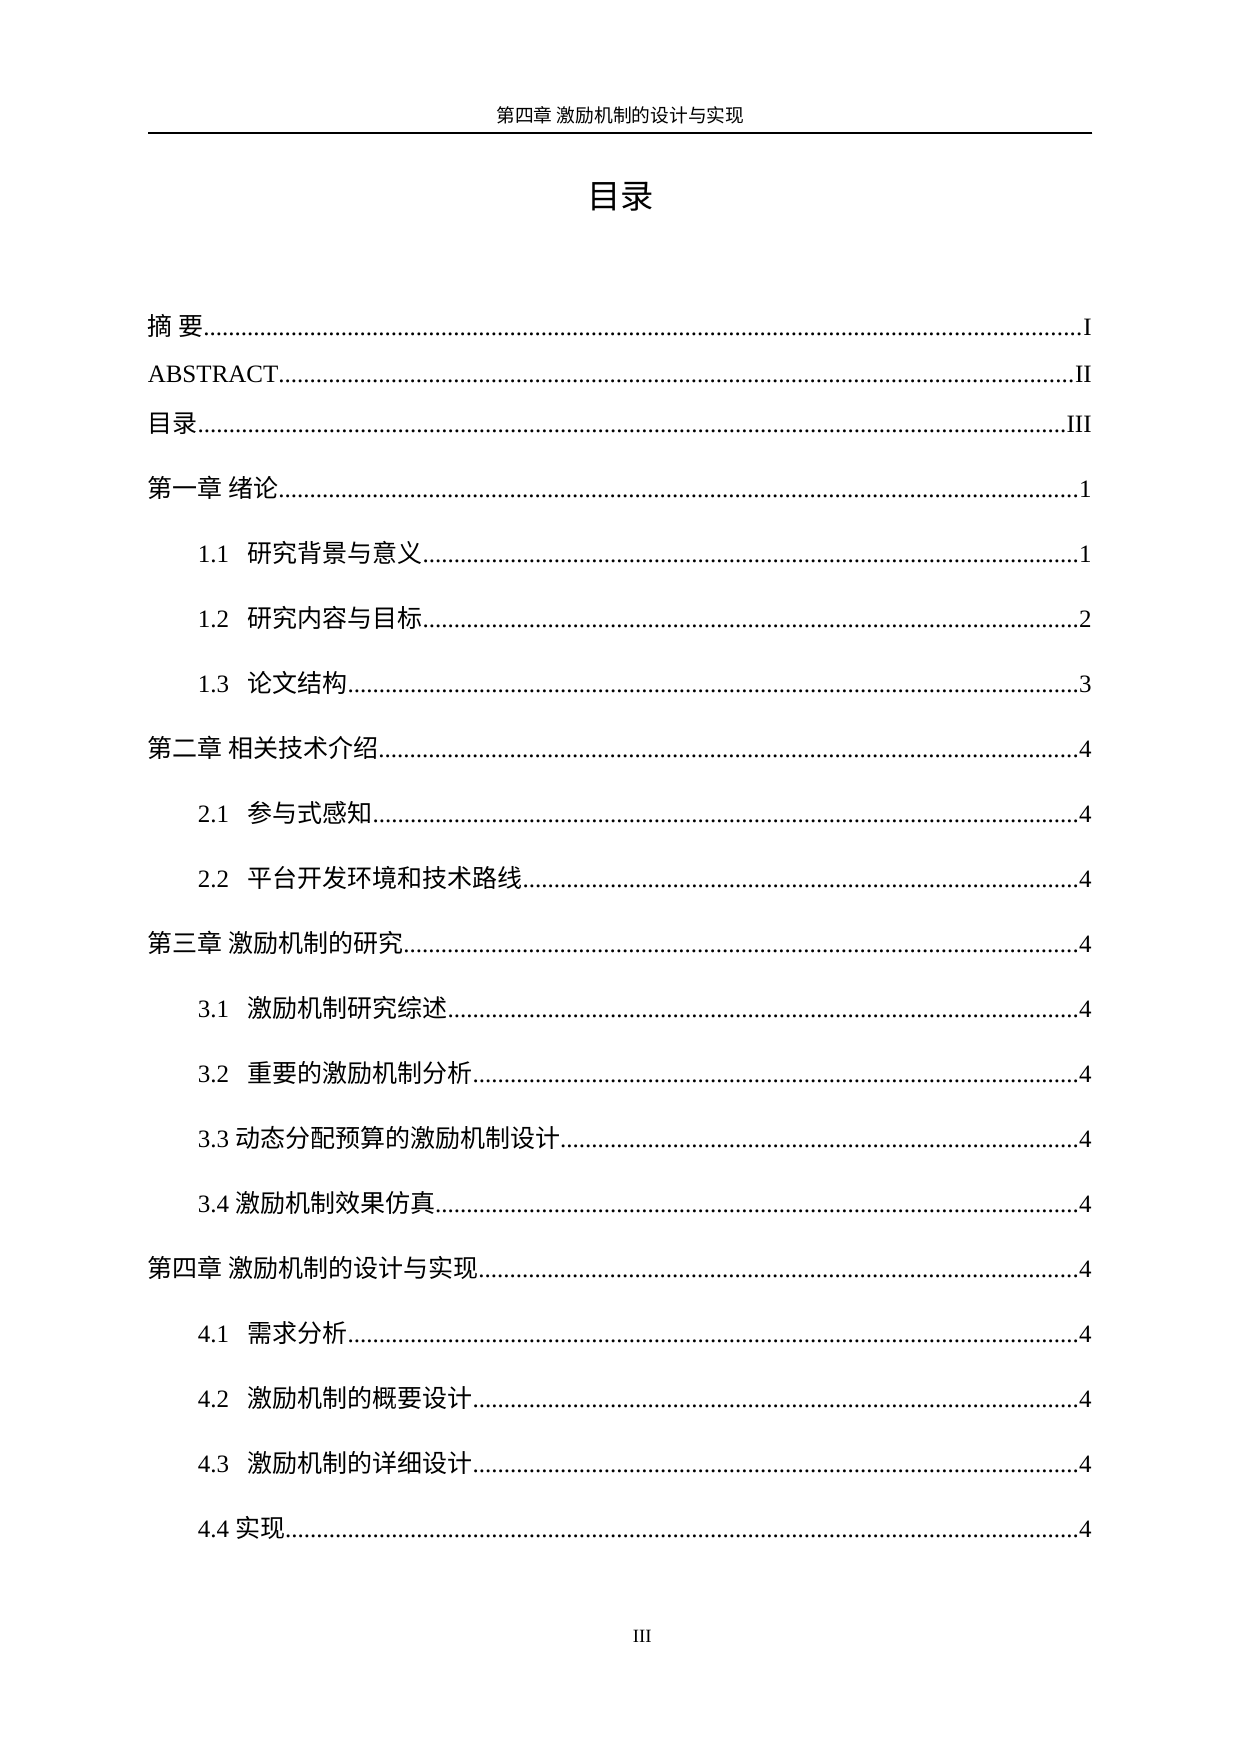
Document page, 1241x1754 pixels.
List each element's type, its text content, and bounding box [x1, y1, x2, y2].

text 1.3 论文结构 3 [198, 649, 1092, 714]
text 第二章 相关技术介绍 4 [148, 714, 1092, 779]
text 第四章 激励机制的设计与实现 4 [148, 1234, 1092, 1299]
text 2.2 平台开发环境和技术路线 4 [198, 844, 1092, 909]
text 摘 要 I [148, 292, 1092, 357]
text 1.2 研究内容与目标 2 [198, 584, 1092, 649]
text 3.4 激励机制效果仿真 4 [198, 1169, 1092, 1234]
text 2.1 参与式感知 4 [198, 779, 1092, 844]
text 3.1 激励机制研究综述 4 [198, 974, 1092, 1039]
text 1.1 研究背景与意义 1 [198, 519, 1092, 584]
text 目录 III [148, 389, 1092, 454]
text 第三章 激励机制的研究 4 [148, 909, 1092, 974]
subtitle 目录 [148, 162, 1092, 227]
text ABSTRACT II [148, 357, 1092, 389]
text 4.3 激励机制的详细设计 4 [198, 1429, 1092, 1494]
text 4.2 激励机制的概要设计 4 [198, 1364, 1092, 1429]
text 4.4 实现 4 [198, 1494, 1092, 1559]
text 4.1 需求分析 4 [198, 1299, 1092, 1364]
text 3.3 动态分配预算的激励机制设计 4 [198, 1104, 1092, 1169]
text 3.2 重要的激励机制分析 4 [198, 1039, 1092, 1104]
text 第一章 绪论 1 [148, 454, 1092, 519]
